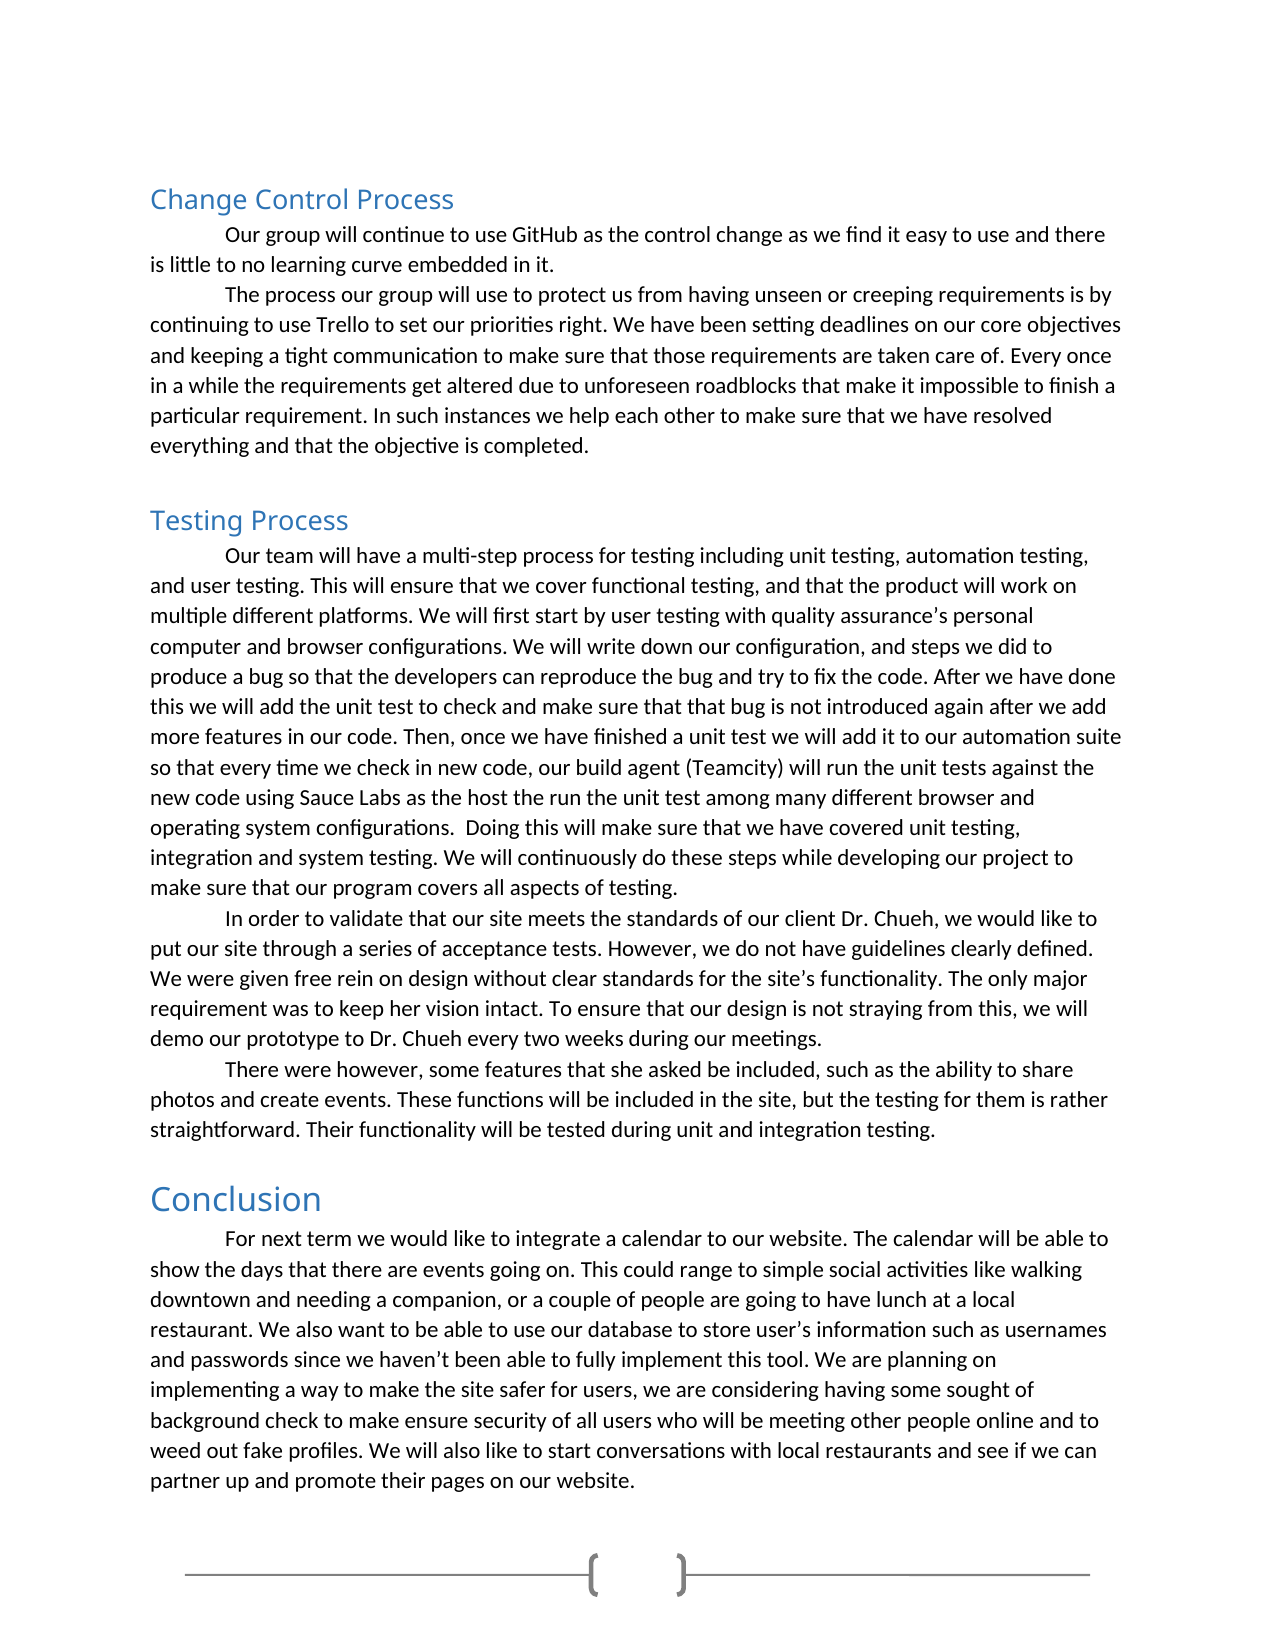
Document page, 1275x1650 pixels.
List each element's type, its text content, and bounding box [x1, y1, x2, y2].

text The process our group will use to protect us from having unseen or creeping requirements is by continuing to use Trello to set our priorities right. We have been setting deadlines on our core objectives and keeping a tight communication to make sure that those requirements are taken care of. Every once in a while the requirements get altered due to unforeseen roadblocks that make it impossible to finish a particular requirement. In such instances we help each other to make sure that we have resolved everything and that the objective is completed. [150, 280, 1125, 459]
text Our team will have a multi-step process for testing including unit testing, automation testing, and user testing. This will ensure that we cover functional testing, and that the product will work on multiple different platforms. We will first start by user testing with quality assurance’s personal computer and browser configurations. We will write down our configuration, and steps we did to produce a bug so that the developers can reproduce the bug and try to fix the code. After we have done this we will add the unit test to check and make sure that that bug is not introduced again after we add more features in our code. Then, once we have finished a unit test we will add it to our automation suite so that every time we check in new code, our build agent (Teamcity) will run the unit tests against the new code using Sauce Labs as the host the run the unit test among many different browser and operating system configurations. Doing this will make sure that we have covered unit testing, integration and system testing. We will continuously do these steps while developing our project to make sure that our program covers all aspects of testing. [150, 541, 1125, 902]
subtitle Testing Process [150, 501, 1125, 538]
subtitle Conclusion [150, 1176, 1125, 1221]
text In order to validate that our site meets the standards of our client Dr. Chueh, we would like to put our site through a series of acceptance tests. However, we do not have guidelines clearly defined. We were given free rein on design without clear standards for the site’s functionality. The only major requirement was to keep her vision intact. To ensure that our design is not straying from this, we will demo our prototype to Dr. Chueh every two weeks during our meetings. [150, 904, 1125, 1053]
text There were however, some features that she asked be included, such as the ability to share photos and create events. These functions will be included in the site, but the testing for them is rather straightforward. Their functionality will be tested during unit and integration testing. [150, 1055, 1125, 1143]
text For next term we would like to integrate a calendar to our website. The calendar will be able to show the days that there are events going on. This could range to simple social activities like walking downtown and needing a companion, or a couple of people are going to have lunch at a local restaurant. We also want to be able to use our database to store user’s information such as usernames and passwords since we haven’t been able to fully implement this tool. We are planning on implementing a way to make the site safer for users, we are considering having some sought of background check to make ensure security of all users who will be meeting other people online and to weed out fake profiles. We will also like to start conversations with local restaurants and see if we can partner up and promote their pages on our website. [150, 1224, 1125, 1494]
text Our group will continue to use GitHub as the control change as we find it easy to use and there is little to no learning curve embedded in it. [150, 220, 1125, 278]
subtitle Change Control Process [150, 180, 1125, 217]
